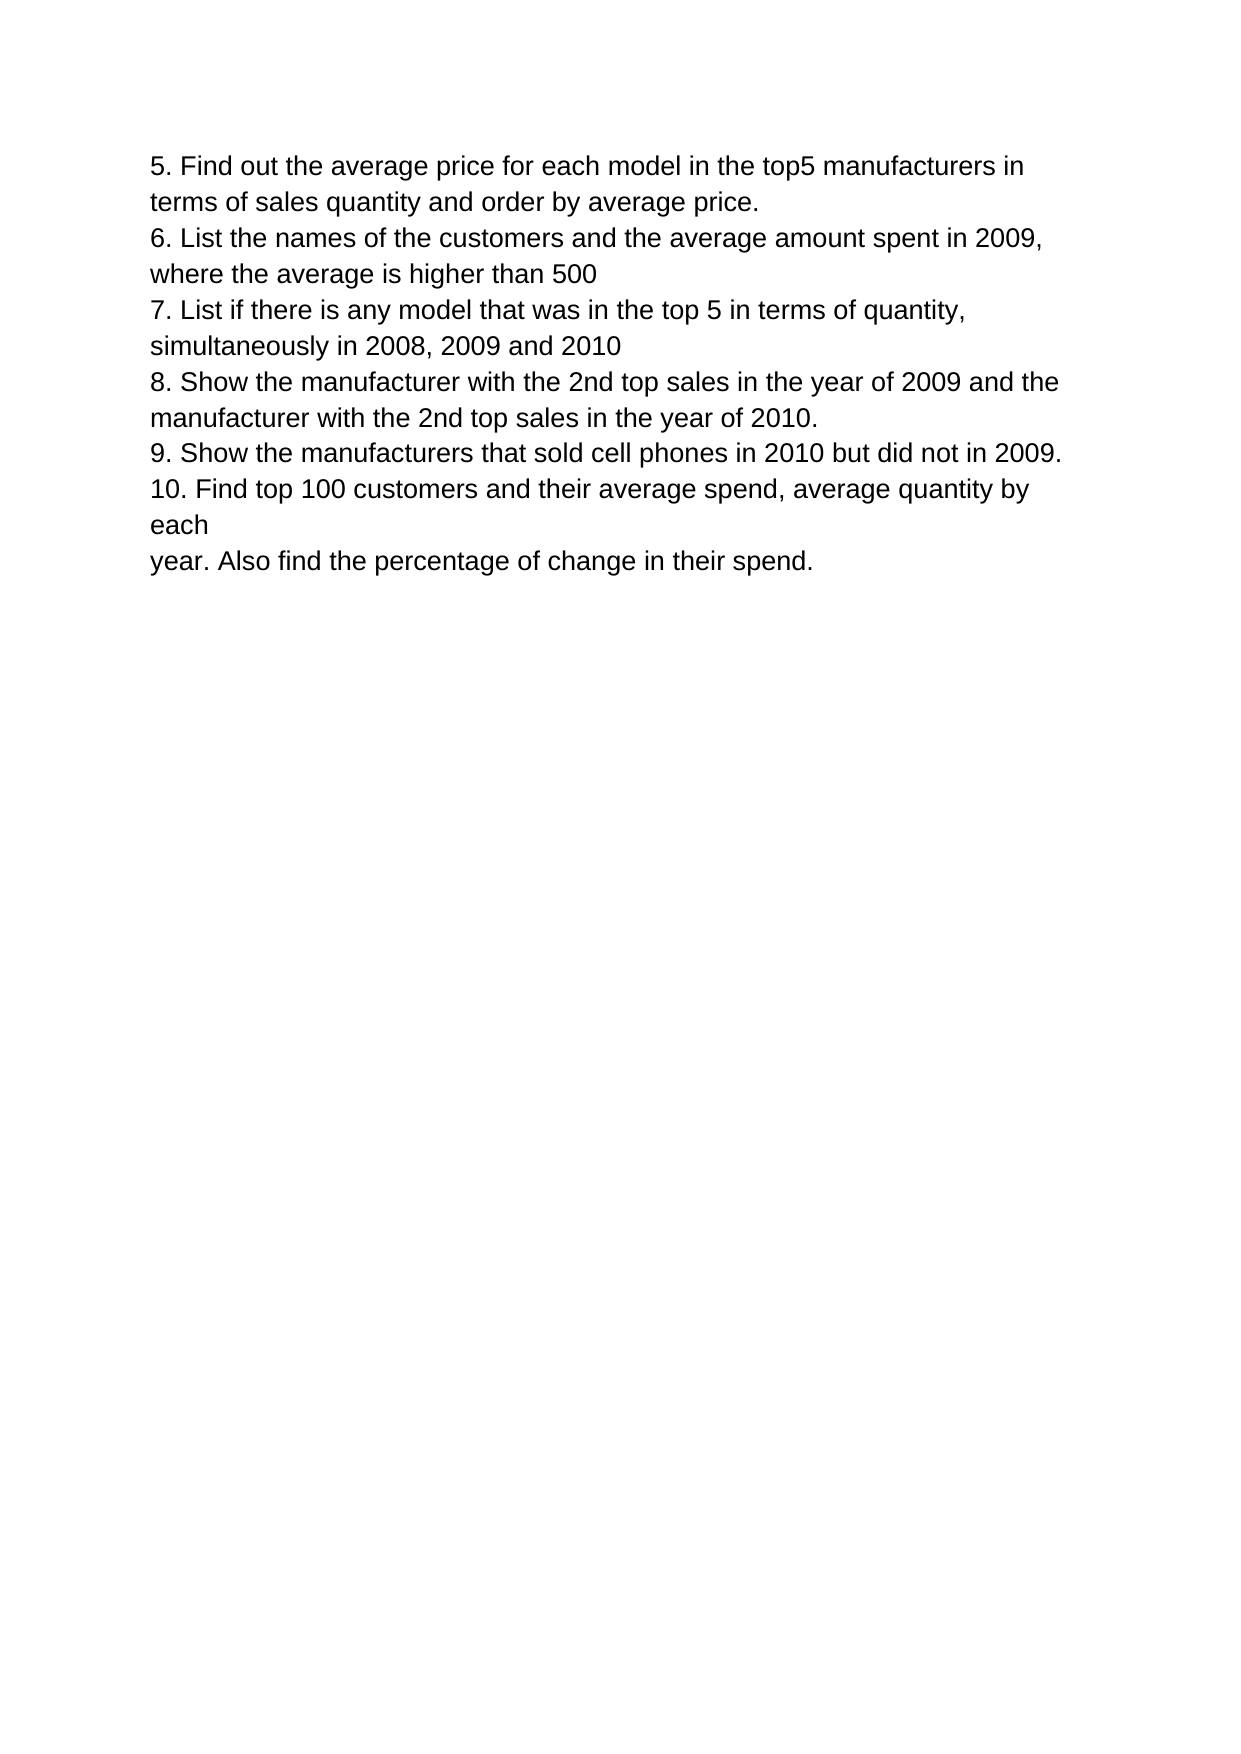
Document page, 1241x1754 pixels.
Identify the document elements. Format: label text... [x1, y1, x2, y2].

text terms of sales quantity and order by average price. [150, 186, 1090, 217]
text simultaneously in 2008, 2009 and 2010 [150, 330, 1090, 361]
text 8. Show the manufacturer with the 2nd top sales in the year of 2009 and the [150, 366, 1090, 397]
text 7. List if there is any model that was in the top 5 in terms of quantity, [150, 294, 1090, 325]
text 9. Show the manufacturers that sold cell phones in 2010 but did not in 2009. [150, 437, 1090, 469]
text manufacturer with the 2nd top sales in the year of 2010. [150, 402, 1090, 433]
text 5. Find out the average price for each model in the top5 manufacturers in [150, 150, 1090, 181]
text 6. List the names of the customers and the average amount spent in 2009, [150, 222, 1090, 253]
text 10. Find top 100 customers and their average spend, average quantity by each [150, 473, 1090, 541]
text year. Also find the percentage of change in their spend. [150, 545, 1090, 577]
text where the average is higher than 500 [150, 258, 1090, 289]
